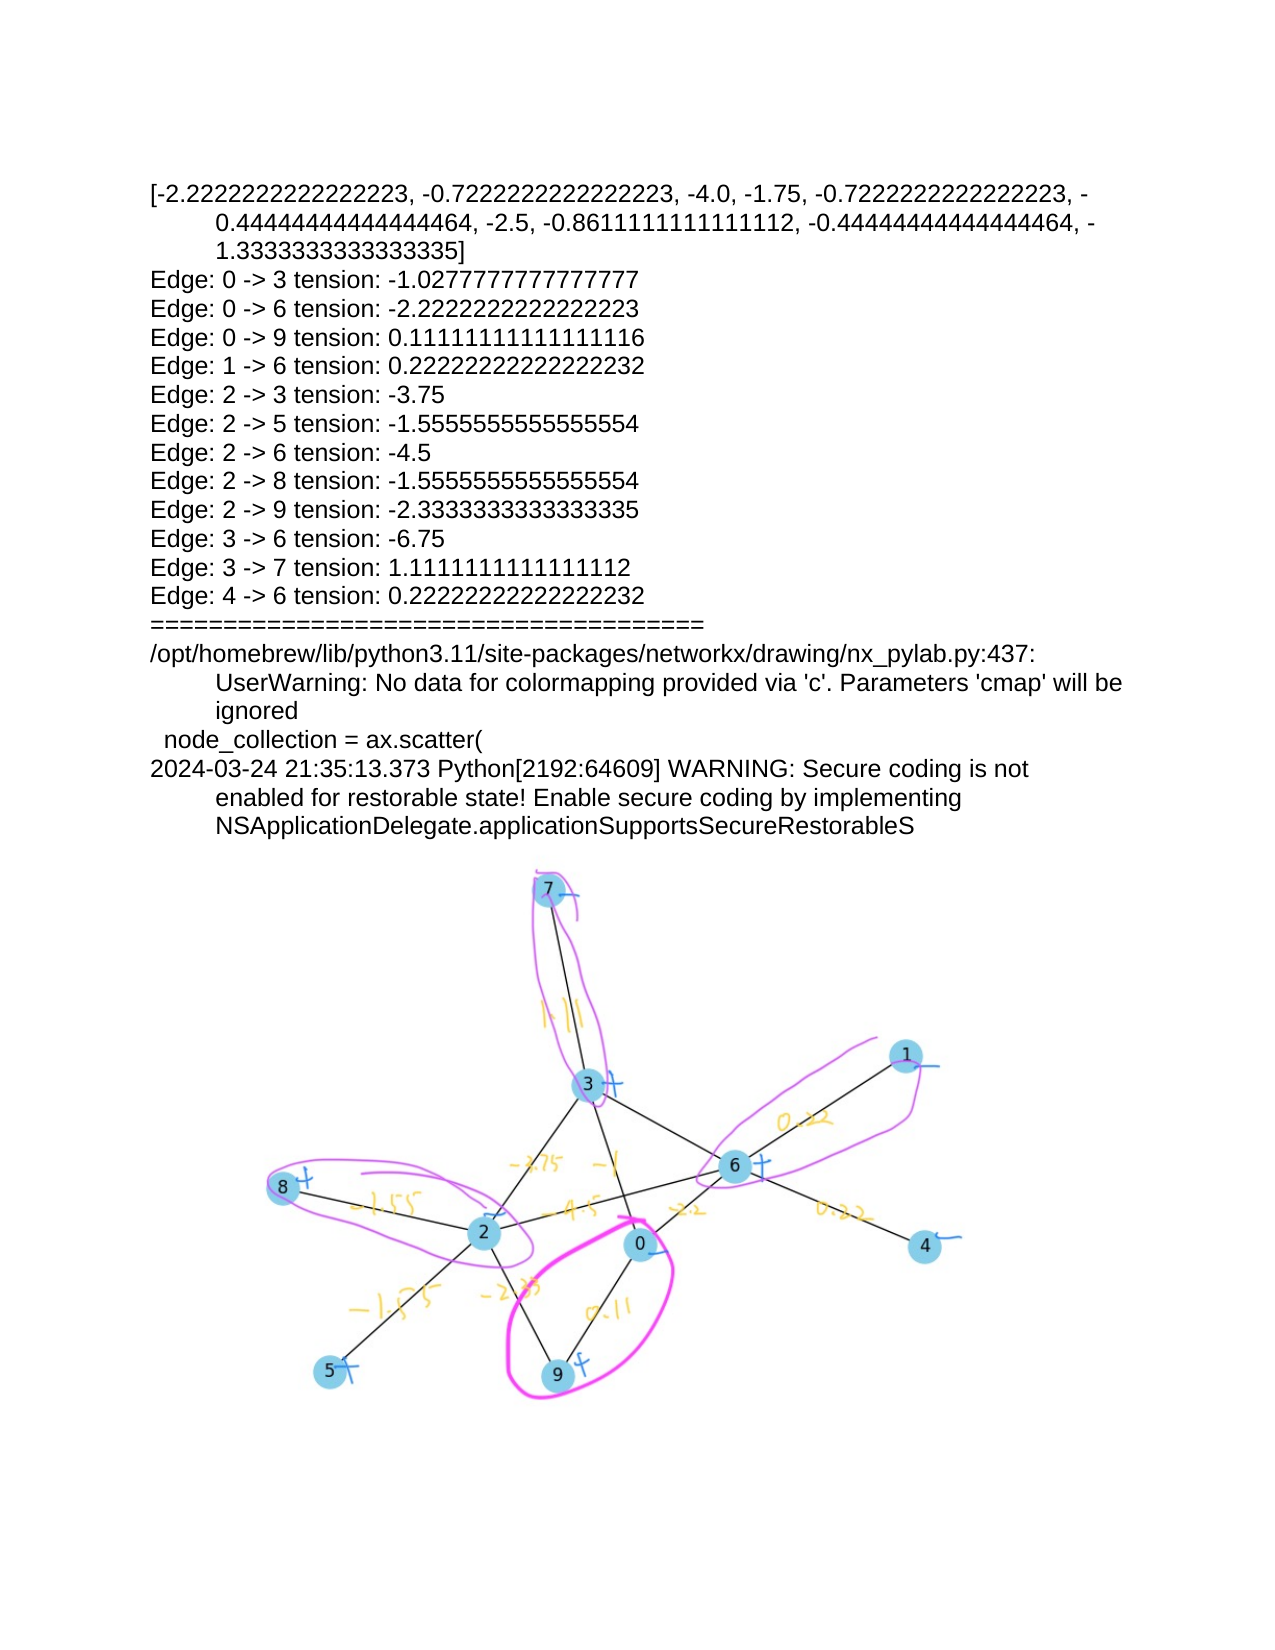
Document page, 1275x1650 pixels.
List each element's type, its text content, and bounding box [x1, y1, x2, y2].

text Edge: 2 -> 3 tension: -3.75 [150, 380, 1125, 409]
text Edge: 0 -> 9 tension: 0.11111111111111116 [150, 322, 1125, 351]
text Edge: 2 -> 9 tension: -2.3333333333333335 [150, 495, 1125, 524]
text Edge: 2 -> 6 tension: -4.5 [150, 437, 1125, 466]
text [-2.2222222222222223, -0.7222222222222223, -4.0, -1.75, -0.7222222222222223, -0.44444444444444464, -2.5, -0.8611111111111112, -0.44444444444444464, -1.3333333333333335] [150, 179, 1125, 265]
text /opt/homebrew/lib/python3.11/site-packages/networkx/drawing/nx_pylab.py:437: UserWarning: No data for colormapping provided via 'c'. Parameters 'cmap' will be ignored [150, 639, 1125, 725]
text Edge: 0 -> 6 tension: -2.2222222222222223 [150, 294, 1125, 322]
picture [215, 840, 992, 1427]
text Edge: 2 -> 5 tension: -1.5555555555555554 [150, 409, 1125, 437]
text Edge: 4 -> 6 tension: 0.22222222222222232 [150, 581, 1125, 610]
text Edge: 1 -> 6 tension: 0.22222222222222232 [150, 351, 1125, 380]
text Edge: 3 -> 7 tension: 1.1111111111111112 [150, 552, 1125, 581]
text Edge: 0 -> 3 tension: -1.0277777777777777 [150, 265, 1125, 294]
text ====================================== [150, 610, 1125, 639]
text Edge: 3 -> 6 tension: -6.75 [150, 524, 1125, 552]
text node_collection = ax.scatter( [150, 725, 1125, 754]
text Edge: 2 -> 8 tension: -1.5555555555555554 [150, 466, 1125, 495]
